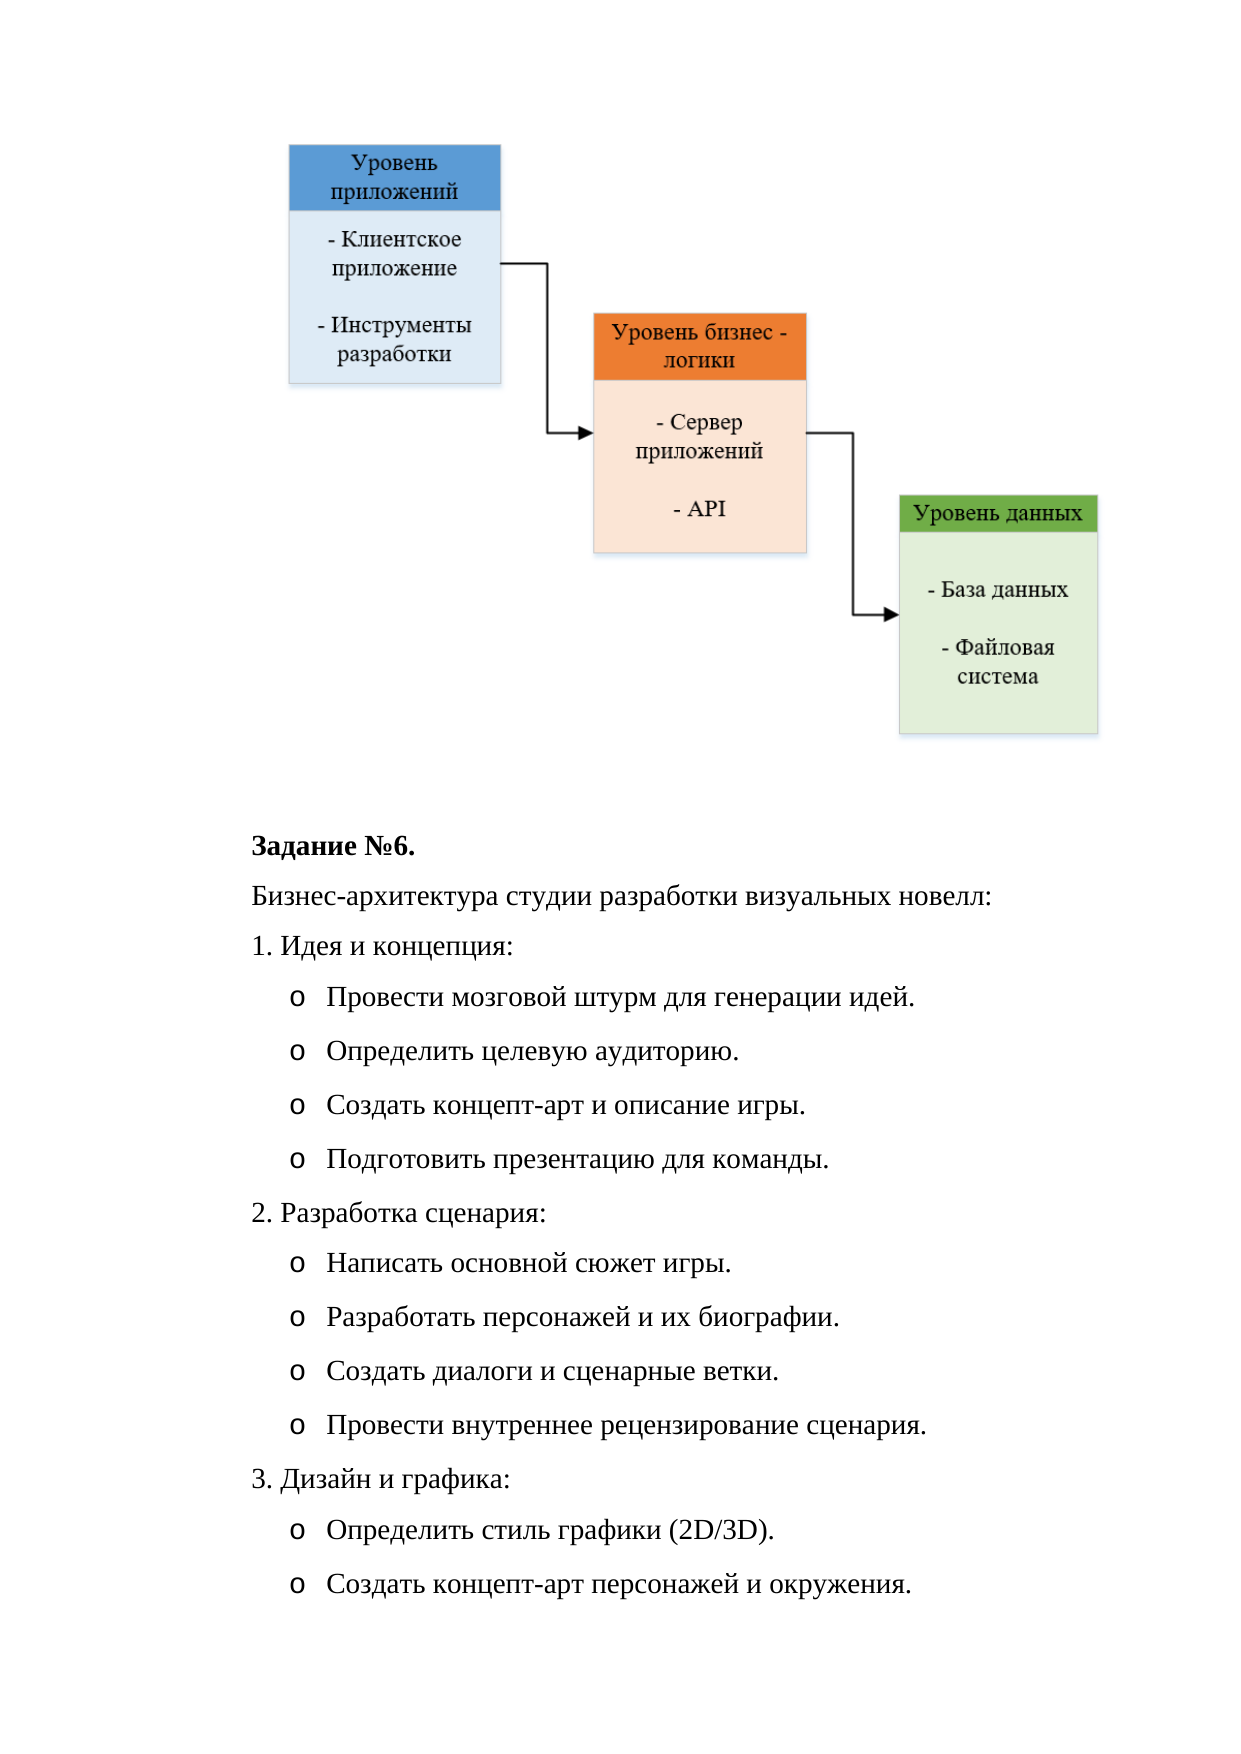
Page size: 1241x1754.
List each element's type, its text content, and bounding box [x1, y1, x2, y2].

list Разработать персонажей и их биографии. [288, 1299, 1152, 1335]
picture [251, 118, 1119, 764]
list Провести мозговой штурм для генерации идей. [288, 979, 1152, 1015]
list Создать концепт-арт персонажей и окружения. [288, 1566, 1152, 1602]
list Написать основной сюжет игры. [288, 1245, 1152, 1281]
text Бизнес-архитектура студии разработки визуальных новелл: [177, 878, 1152, 912]
text 1. Идея и концепция: [177, 928, 1152, 962]
list Определить целевую аудиторию. [288, 1033, 1152, 1069]
list Подготовить презентацию для команды. [288, 1141, 1152, 1177]
text 2. Разработка сценария: [177, 1195, 1152, 1228]
list Провести внутреннее рецензирование сценария. [288, 1407, 1152, 1443]
list Создать концепт-арт и описание игры. [288, 1087, 1152, 1123]
list Создать диалоги и сценарные ветки. [288, 1353, 1152, 1389]
text Задание №6. [177, 828, 1152, 861]
list Определить стиль графики (2D/3D). [288, 1512, 1152, 1548]
text 3. Дизайн и графика: [177, 1461, 1152, 1495]
